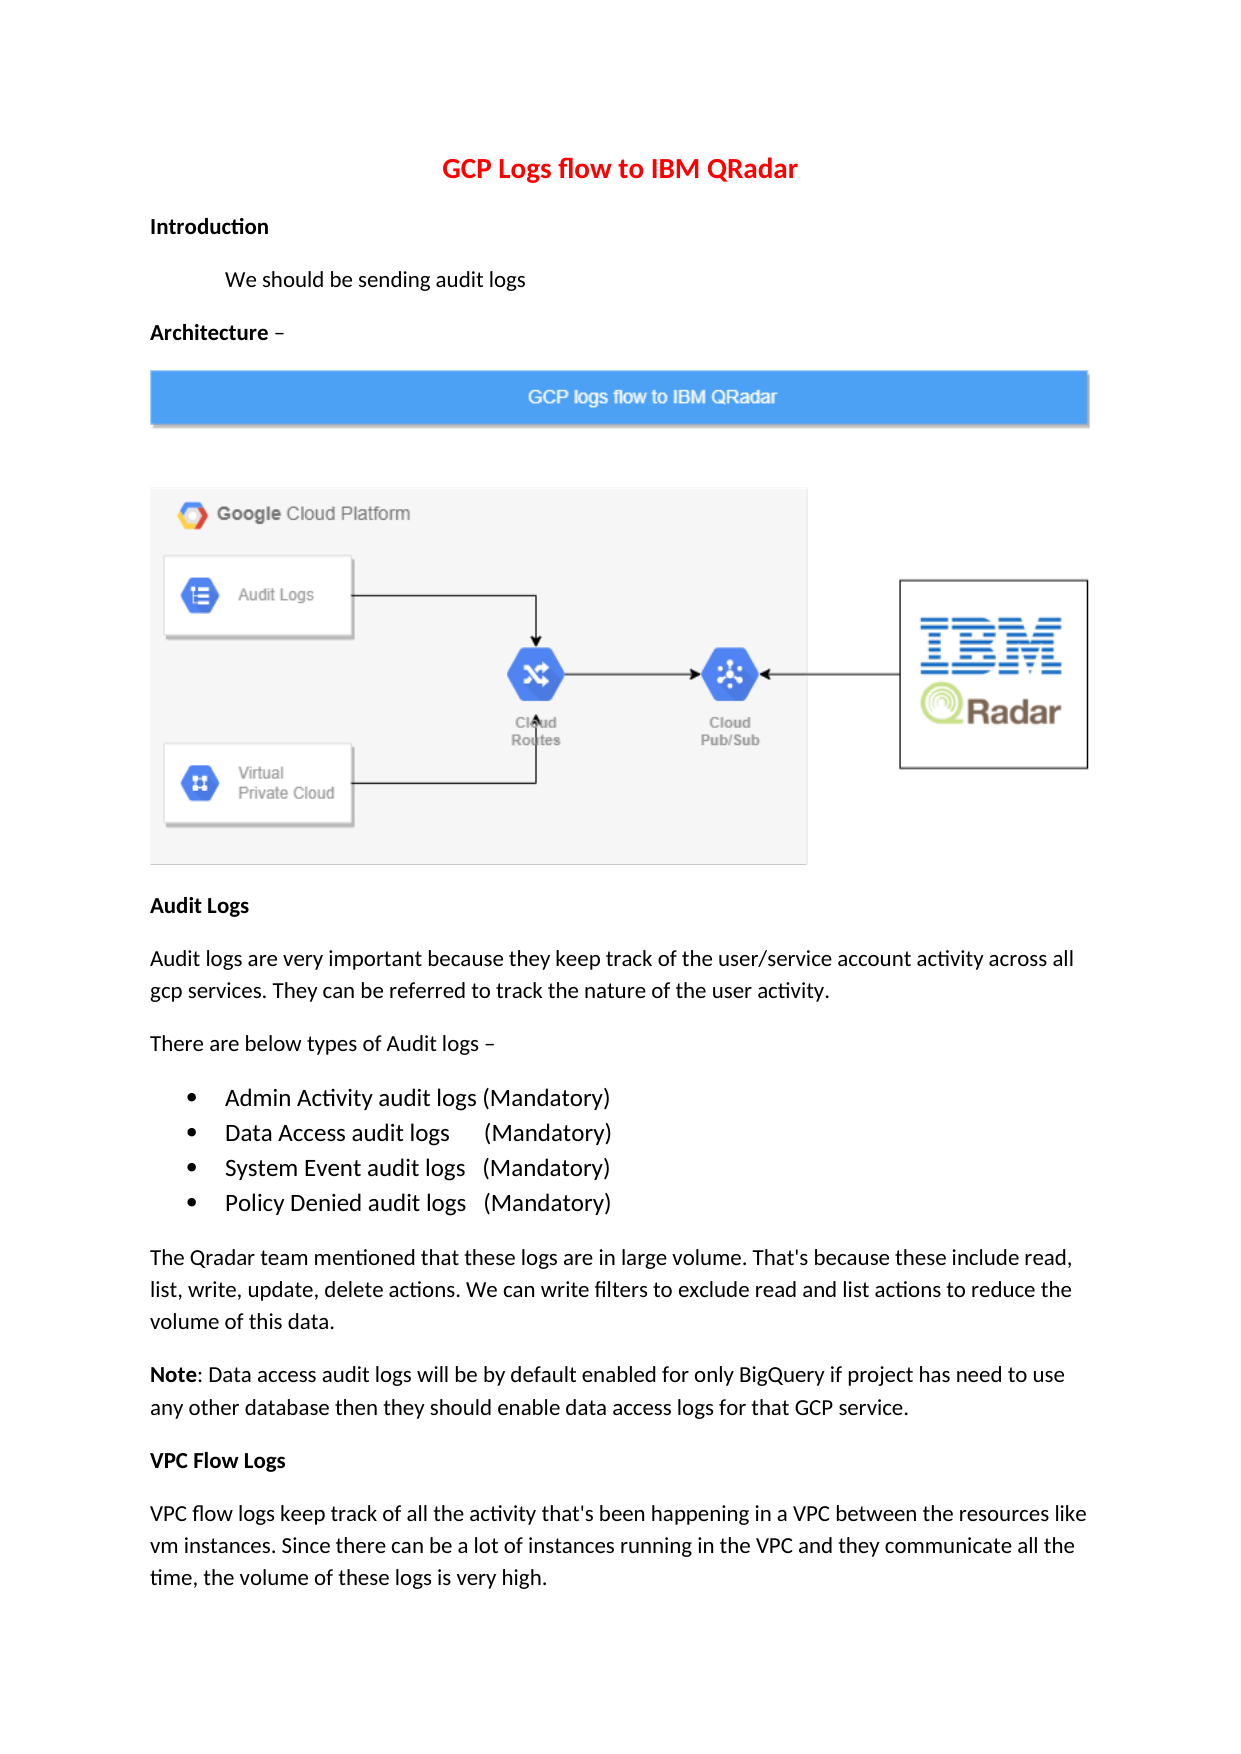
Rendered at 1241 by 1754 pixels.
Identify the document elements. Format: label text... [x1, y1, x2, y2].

list Data Access audit logs (Mandatory) [187, 1117, 1090, 1148]
text We should be sending audit logs [150, 265, 1090, 293]
list Admin Activity audit logs (Mandatory) [187, 1082, 1090, 1113]
text GCP Logs flow to IBM QRadar [150, 150, 1090, 186]
text Audit Logs [150, 891, 1090, 919]
list Policy Denied audit logs (Mandatory) [187, 1187, 1090, 1218]
text There are below types of Audit logs – [150, 1029, 1090, 1057]
text VPC Flow Logs [150, 1446, 1090, 1474]
list System Event audit logs (Mandatory) [187, 1152, 1090, 1183]
text The Qradar team mentioned that these logs are in large volume. That's because these include read, list, write, update, delete actions. We can write filters to exclude read and list actions to reduce the volume of this data. [150, 1243, 1090, 1336]
picture [150, 370, 1091, 866]
text Audit logs are very important because they keep track of the user/service account activity across all gcp services. They can be referred to track the nature of the user activity. [150, 944, 1090, 1004]
text VPC flow logs keep track of all the activity that's been happening in a VPC between the resources like vm instances. Since there can be a lot of instances running in the VPC and they communicate all the time, the volume of these logs is very high. [150, 1499, 1090, 1591]
text Note: Data access audit logs will be by default enabled for only BigQuery if project has need to use any other database then they should enable data access logs for that GCP service. [150, 1361, 1090, 1421]
text Architecture – [150, 318, 1090, 346]
text Introduction [150, 212, 1090, 240]
